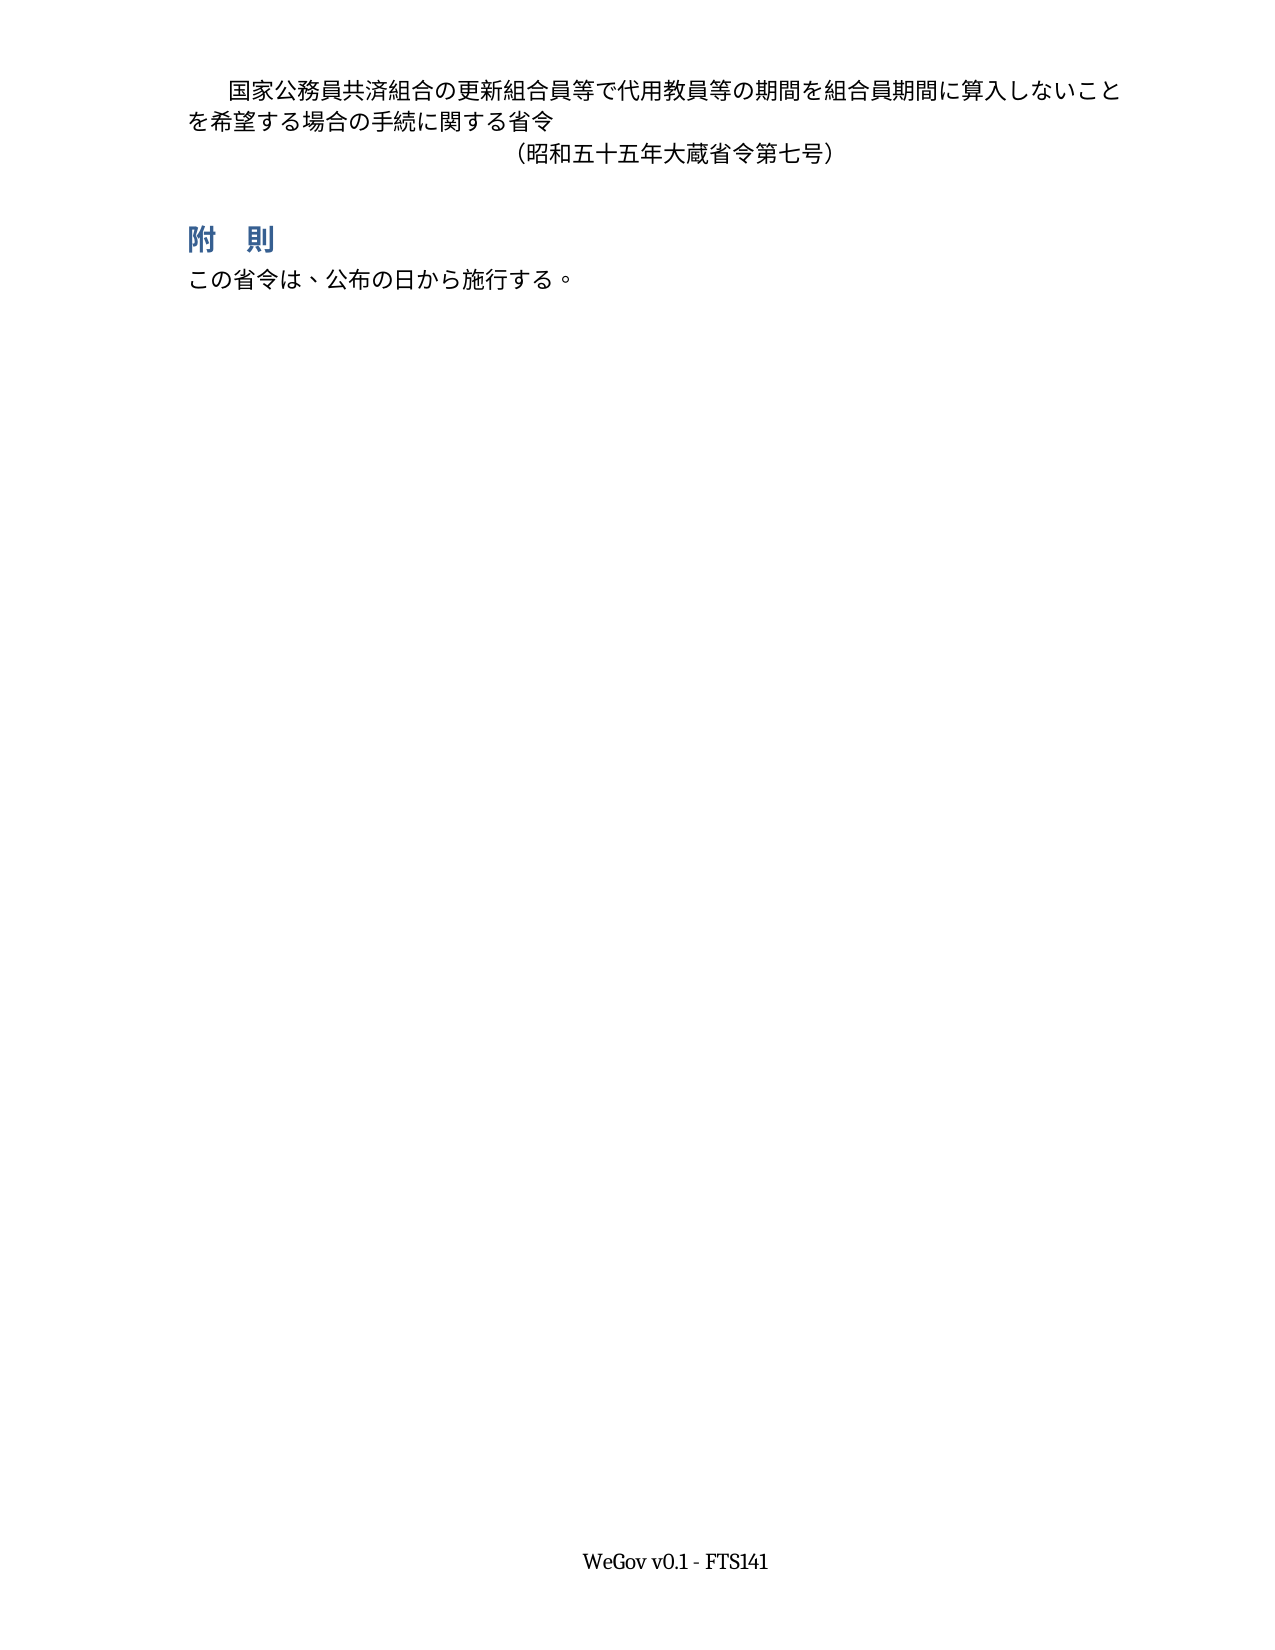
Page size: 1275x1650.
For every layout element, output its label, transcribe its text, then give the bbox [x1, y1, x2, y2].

text この省令は、公布の日から施行する。 [187, 264, 1087, 296]
subtitle 附 則 [187, 219, 1087, 258]
